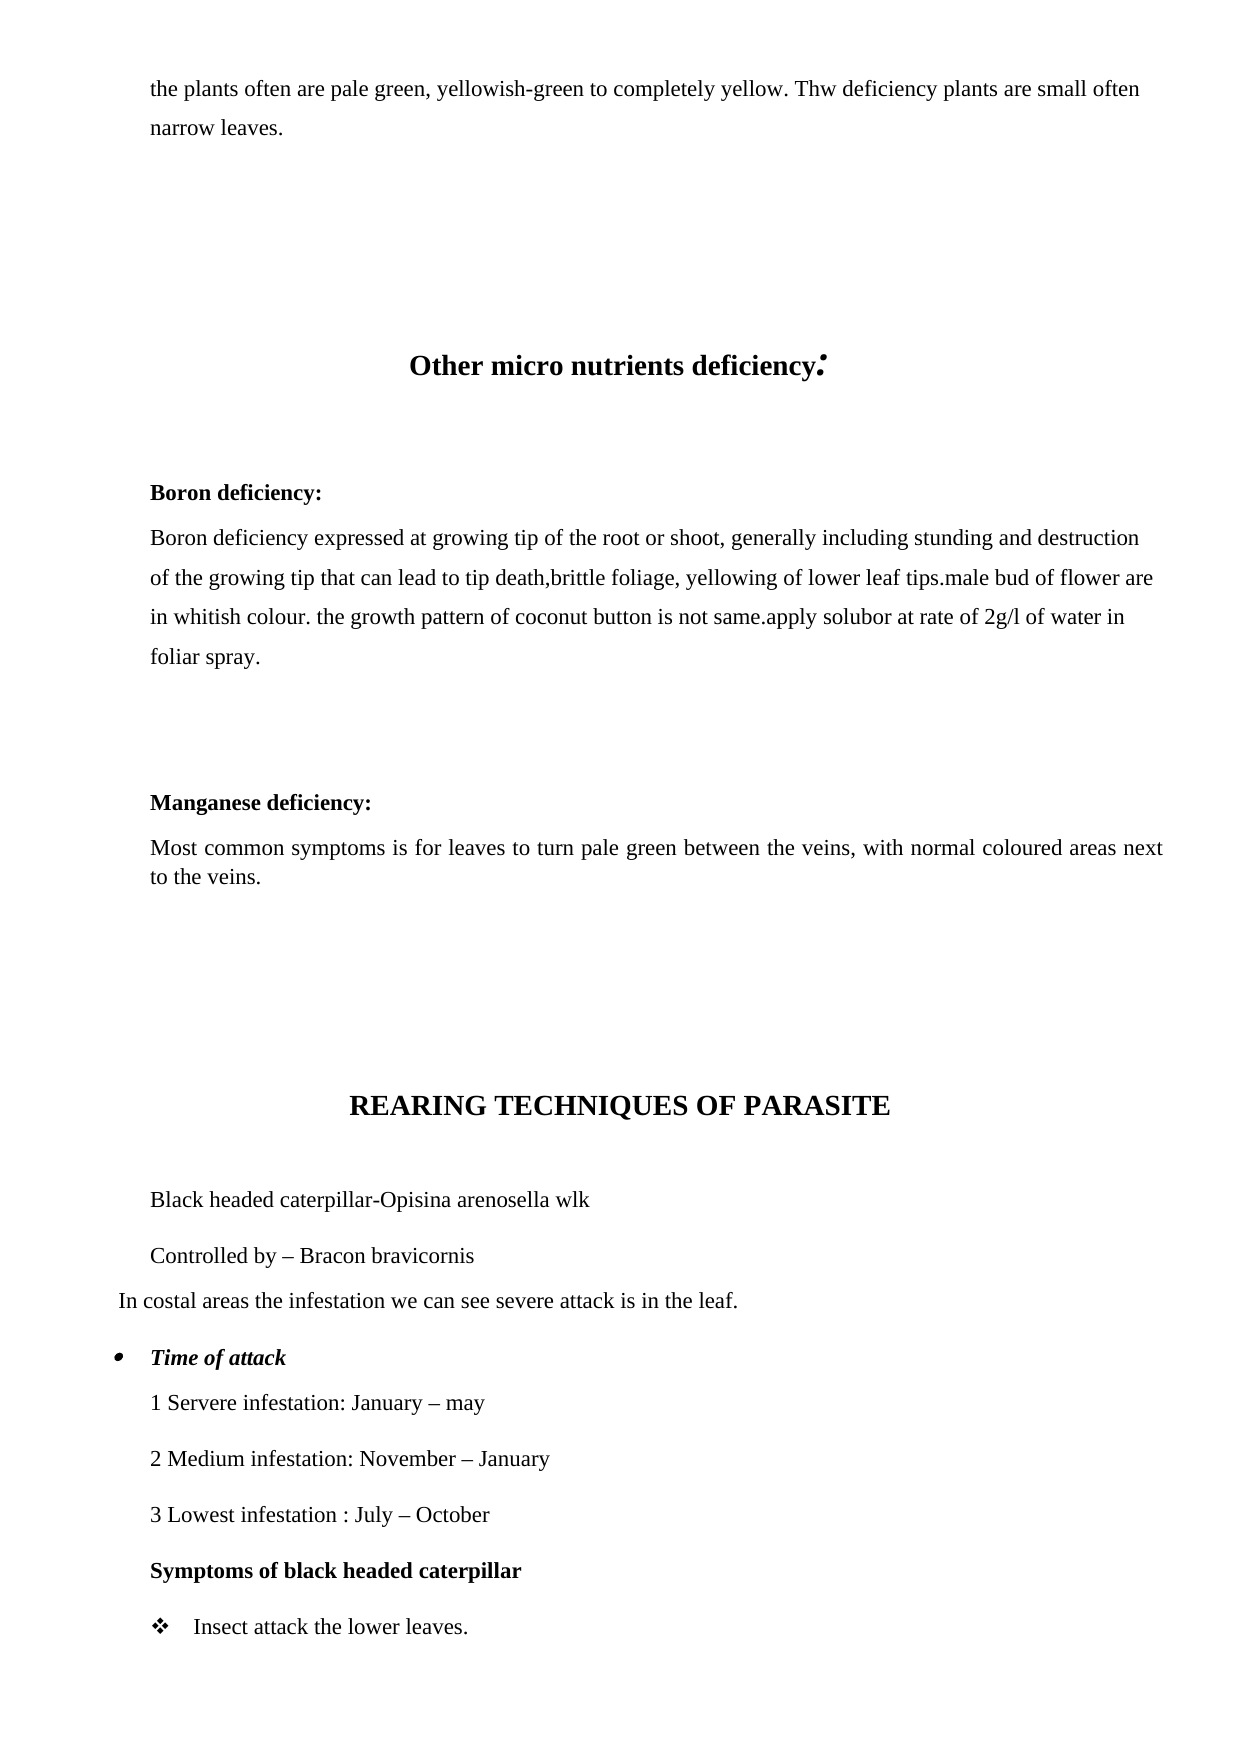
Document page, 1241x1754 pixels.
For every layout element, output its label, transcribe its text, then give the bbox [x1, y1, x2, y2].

text Manganese deficiency: [150, 789, 1165, 816]
text 1 Servere infestation: January – may [150, 1389, 1165, 1415]
text Boron deficiency: [150, 479, 1165, 506]
text Controlled by – Bracon bravicornis [150, 1242, 1165, 1269]
list Time of attack [112, 1343, 1165, 1370]
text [150, 75, 1165, 141]
text Most common symptoms is for leaves to turn pale green between the veins, with normal coloured areas next to the veins. [150, 834, 1165, 889]
text 3 Lowest infestation : July – October [150, 1501, 1165, 1527]
text In costal areas the infestation we can see severe attack is in the leaf. [112, 1287, 1165, 1314]
list Insect attack the lower leaves. [150, 1613, 1165, 1639]
text REARING TECHNIQUES OF PARASITE [75, 1088, 1165, 1122]
text 2 Medium infestation: November – January [150, 1445, 1165, 1471]
text Boron deficiency expressed at growing tip of the root or shoot, generally including stunding and destruction of the growing tip that can lead to tip death,brittle foliage, yellowing of lower leaf tips.male bud of flower are in whitish colour. the growth pattern of coconut button is not same.apply solubor at rate of 2g/l of water in foliar spray. [150, 524, 1165, 669]
text Other micro nutrients deficiency: [75, 336, 1165, 387]
text Black headed caterpillar-Opisina arenosella wlk [150, 1186, 1165, 1212]
text Symptoms of black headed caterpillar [150, 1557, 1165, 1583]
